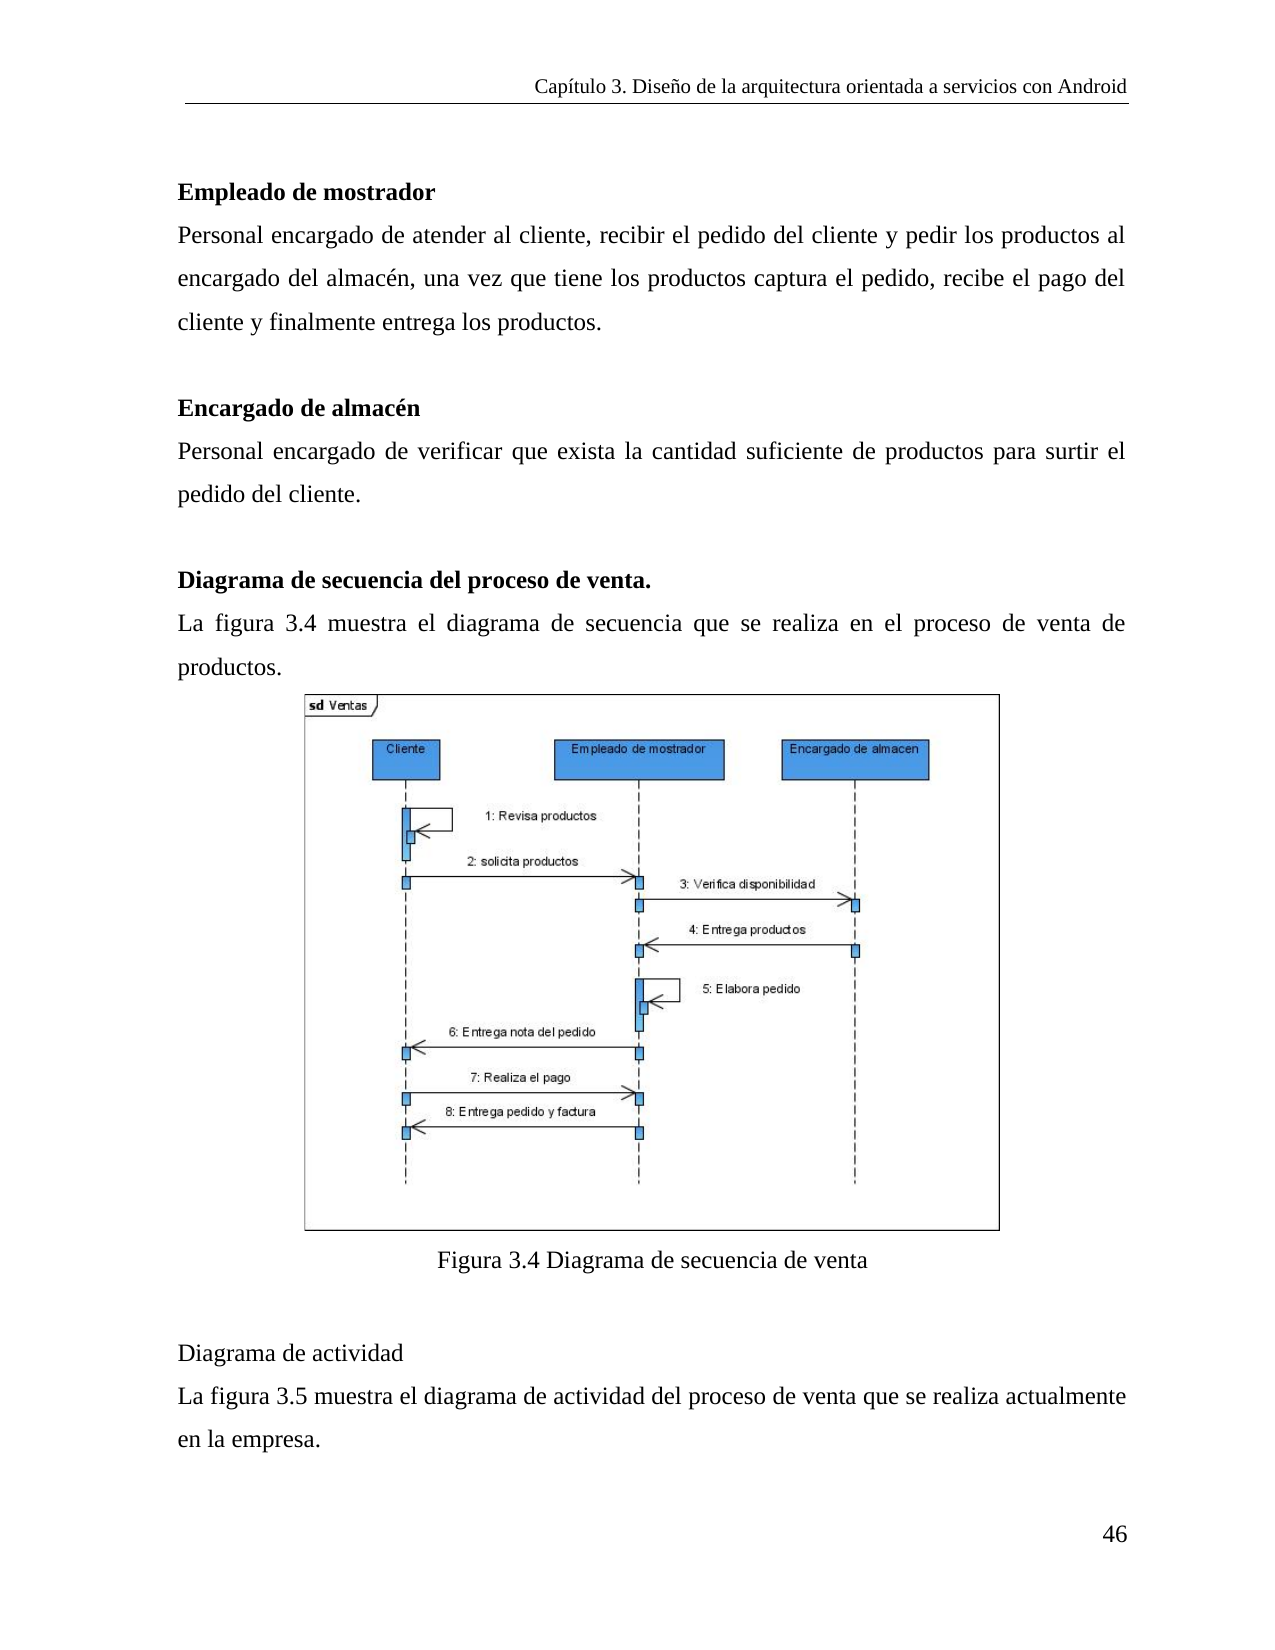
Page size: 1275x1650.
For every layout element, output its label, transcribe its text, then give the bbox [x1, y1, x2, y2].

text Diagrama de secuencia del proceso de venta. [177, 565, 1127, 594]
text Diagrama de actividad [177, 1338, 1127, 1367]
text Figura 3.4 Diagrama de secuencia de venta [177, 1245, 1127, 1274]
text La figura 3.5 muestra el diagrama de actividad del proceso de venta que se realiza actualmente en la empresa. [177, 1381, 1127, 1453]
text Personal encargado de verificar que exista la cantidad suficiente de productos para surtir el pedido del cliente. [177, 436, 1127, 508]
text La figura 3.4 muestra el diagrama de secuencia que se realiza en el proceso de venta de productos. [177, 608, 1127, 680]
text Encargado de almacén [177, 393, 1127, 422]
text Empleado de mostrador [177, 177, 1127, 206]
picture [304, 694, 1000, 1231]
text Personal encargado de atender al cliente, recibir el pedido del cliente y pedir los productos al encargado del almacén, una vez que tiene los productos captura el pedido, recibe el pago del cliente y finalmente entrega los productos. [177, 220, 1127, 335]
